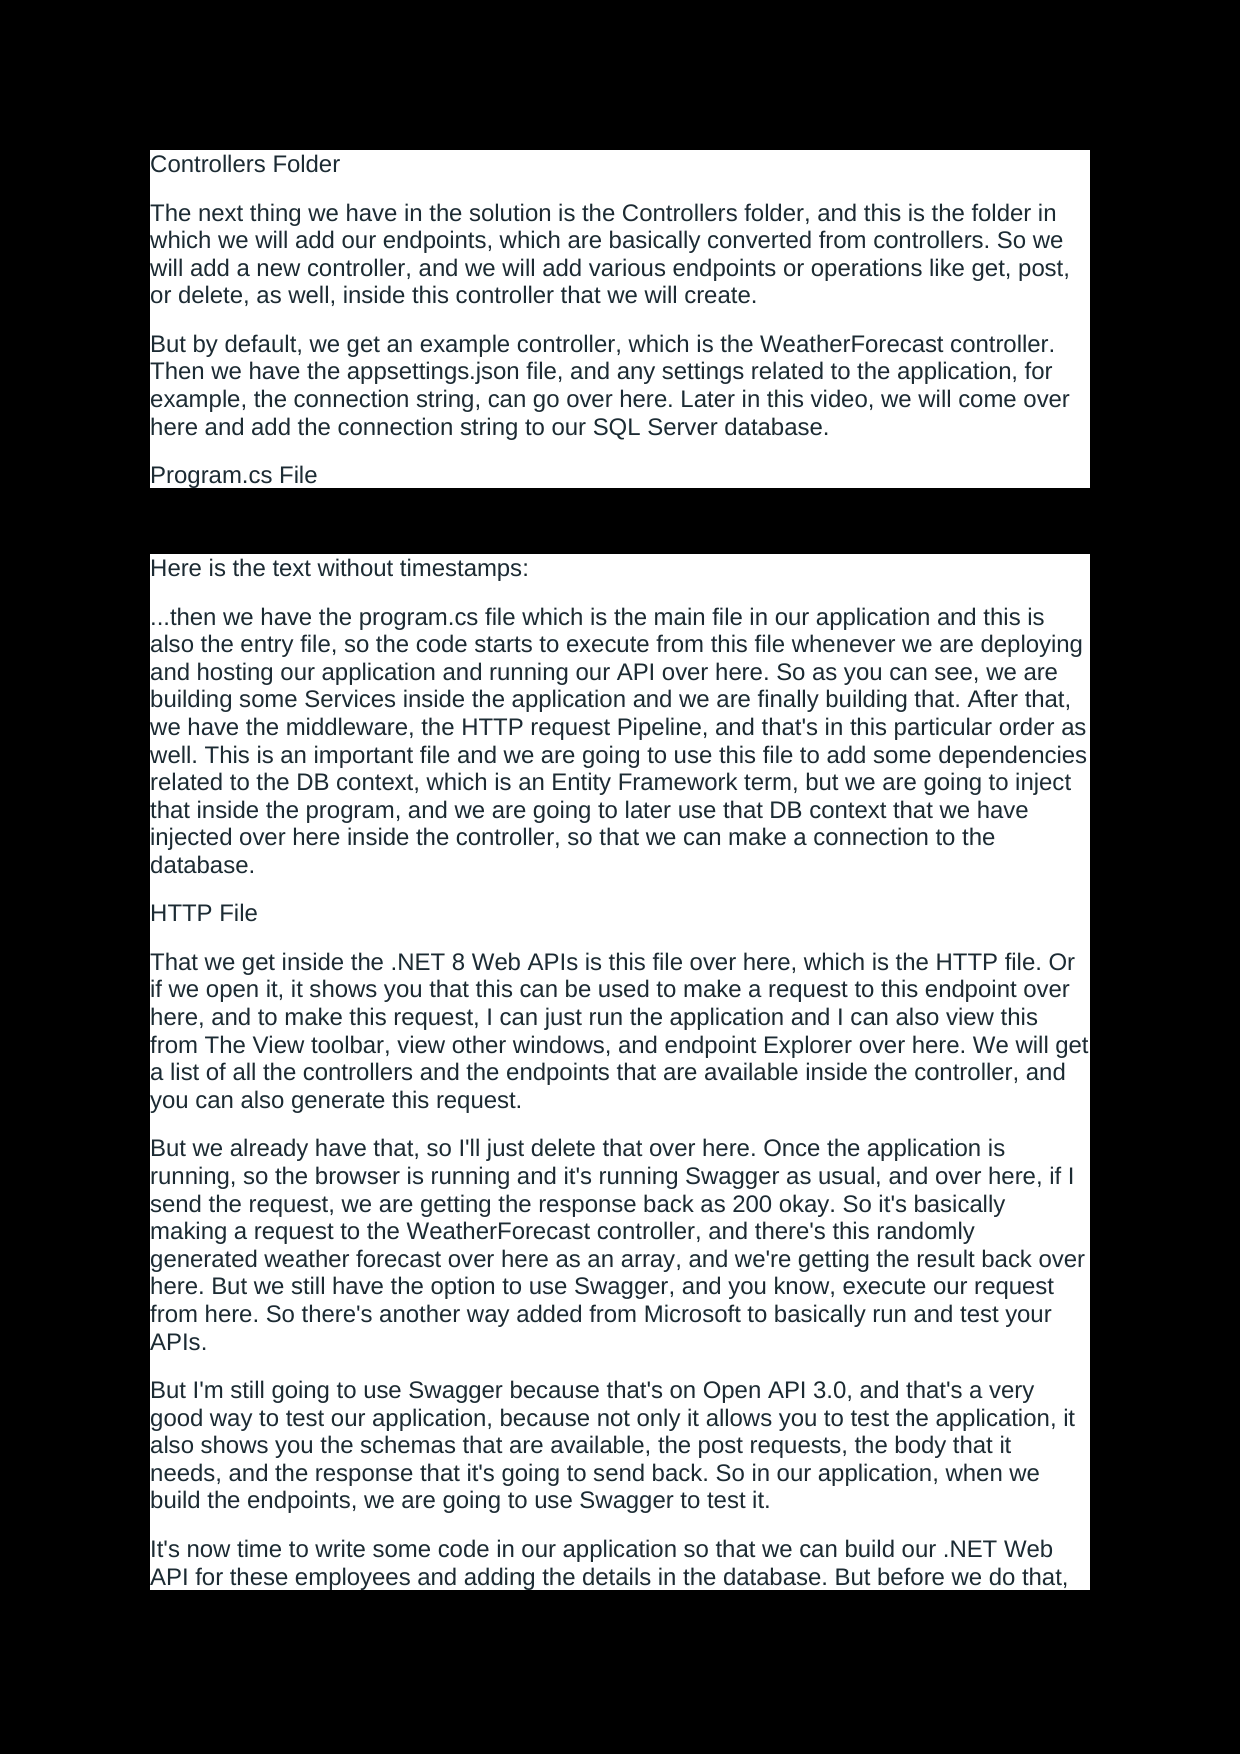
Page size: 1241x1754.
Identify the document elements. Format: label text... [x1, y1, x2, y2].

text Controllers Folder [150, 150, 1090, 178]
text Here is the text without timestamps: [150, 554, 1090, 582]
text But I'm still going to use Swagger because that's on Open API 3.0, and that's a very good way to test our application, because not only it allows you to test the application, it also shows you the schemas that are available, the post requests, the body that it needs, and the response that it's going to send back. So in our application, when we build the endpoints, we are going to use Swagger to test it. [150, 1376, 1090, 1514]
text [150, 1535, 1090, 1590]
text Program.cs File [150, 461, 1090, 488]
text But by default, we get an example controller, which is the WeatherForecast controller. Then we have the appsettings.json file, and any settings related to the application, for example, the connection string, can go over here. Later in this video, we will come over here and add the connection string to our SQL Server database. [150, 330, 1090, 440]
text HTTP File [150, 899, 1090, 927]
text ...then we have the program.cs file which is the main file in our application and this is also the entry file, so the code starts to execute from this file whenever we are deploying and hosting our application and running our API over here. So as you can see, we are building some Services inside the application and we are finally building that. After that, we have the middleware, the HTTP request Pipeline, and that's in this particular order as well. This is an important file and we are going to use this file to add some dependencies related to the DB context, which is an Entity Framework term, but we are going to inject that inside the program, and we are going to later use that DB context that we have injected over here inside the controller, so that we can make a connection to the database. [150, 602, 1090, 878]
text But we already have that, so I'll just delete that over here. Once the application is running, so the browser is running and it's running Swagger as usual, and over here, if I send the request, we are getting the response back as 200 okay. So it's basically making a request to the WeatherForecast controller, and there's this randomly generated weather forecast over here as an array, and we're getting the result back over here. But we still have the option to use Swagger, and you know, execute our request from here. So there's another way added from Microsoft to basically run and test your APIs. [150, 1134, 1090, 1355]
text That we get inside the .NET 8 Web APIs is this file over here, which is the HTTP file. Or if we open it, it shows you that this can be used to make a request to this endpoint over here, and to make this request, I can just run the application and I can also view this from The View toolbar, view other windows, and endpoint Explorer over here. We will get a list of all the controllers and the endpoints that are available inside the controller, and you can also generate this request. [150, 948, 1090, 1113]
text The next thing we have in the solution is the Controllers folder, and this is the folder in which we will add our endpoints, which are basically converted from controllers. So we will add a new controller, and we will add various endpoints or operations like get, post, or delete, as well, inside this controller that we will create. [150, 198, 1090, 309]
